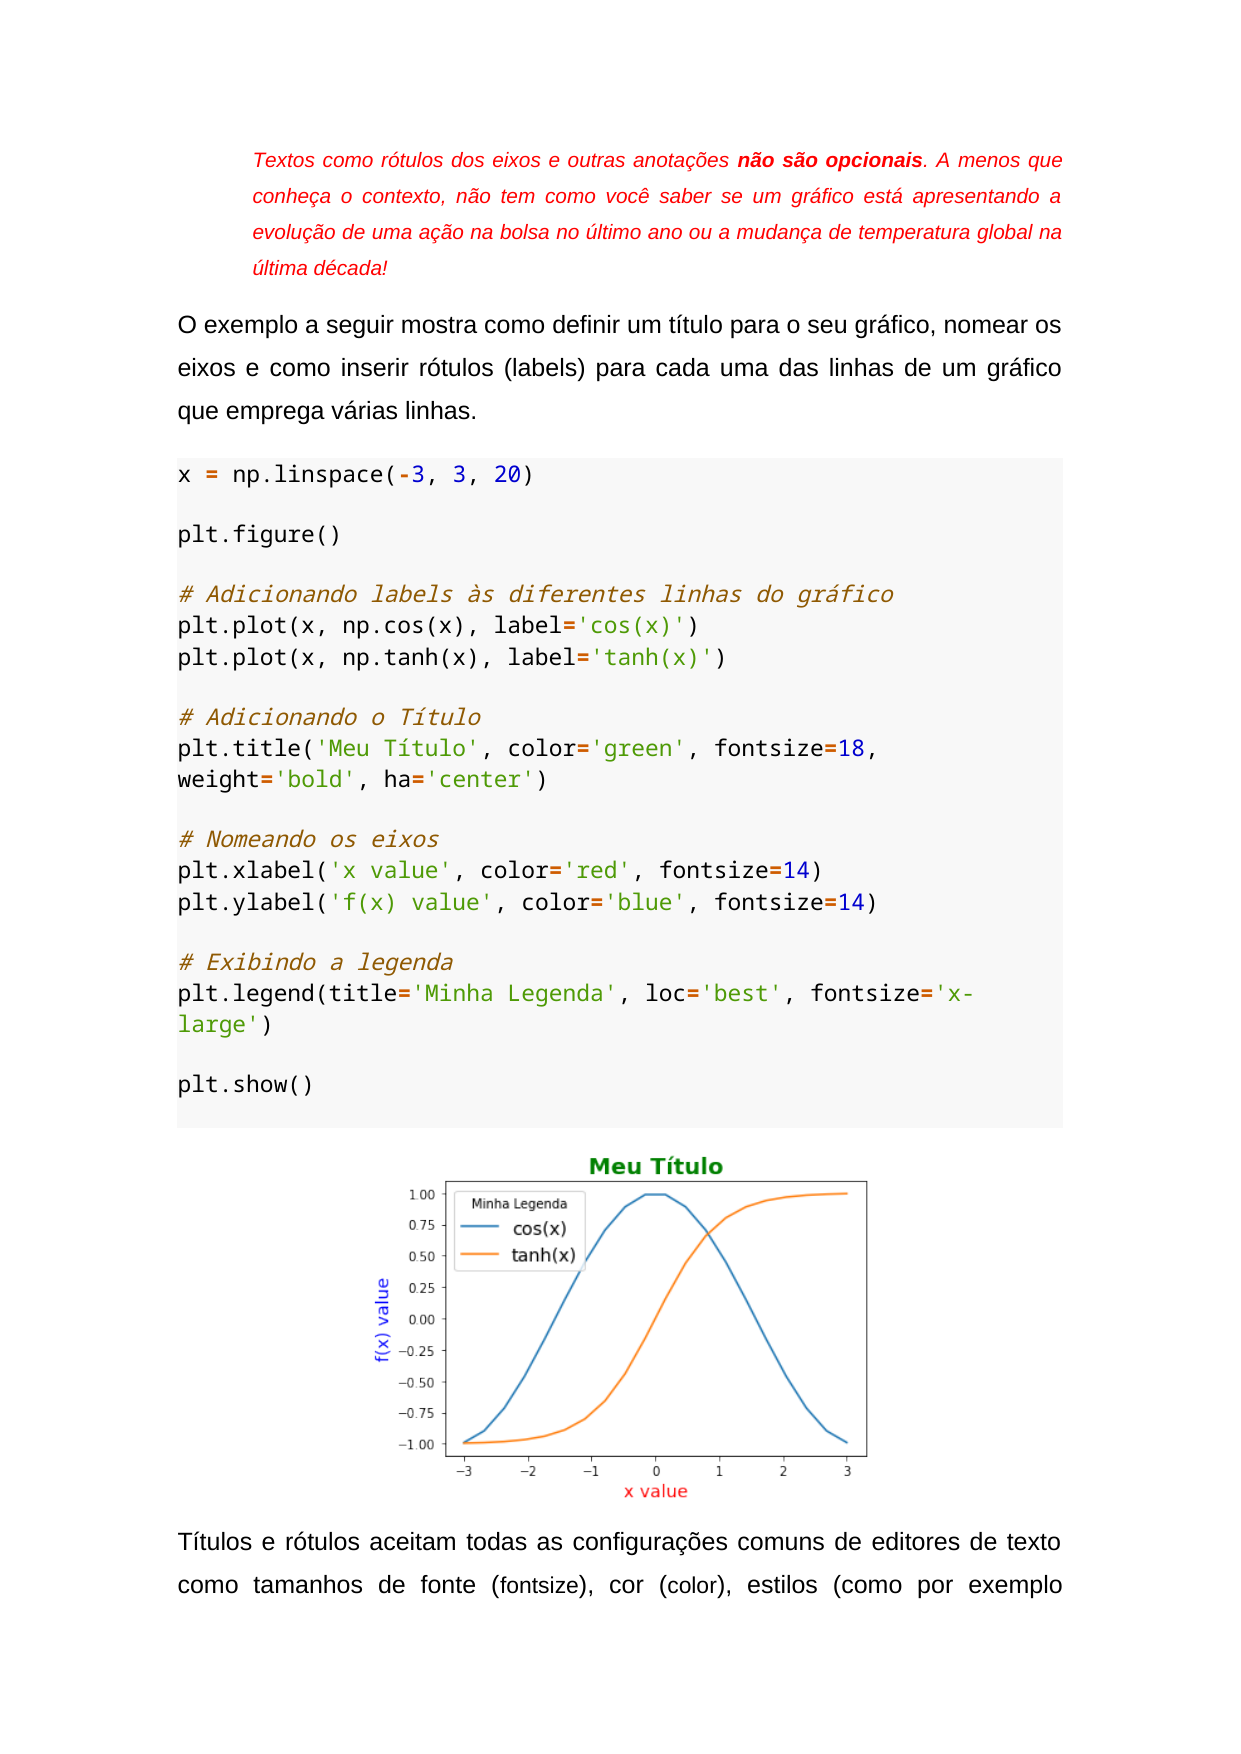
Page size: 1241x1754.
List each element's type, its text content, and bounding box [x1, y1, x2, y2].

picture [366, 1149, 874, 1509]
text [177, 1527, 1063, 1599]
text O exemplo a seguir mostra como definir um título para o seu gráfico, nomear os eixos e como inserir rótulos (labels) para cada uma das linhas de um gráfico que emprega várias linhas. [177, 310, 1063, 425]
text x = np.linspace(-3, 3, 20) plt.figure() # Adicionando labels às diferentes linhas do gráfico plt.plot(x, np.cos(x), label='cos(x)') plt.plot(x, np.tanh(x), label='tanh(x)') # Adicionando o Título plt.title('Meu Título', color='green', fontsize=18, weight='bold', ha='center') # Nomeando os eixos plt.xlabel('x value', color='red', fontsize=14) plt.ylabel('f(x) value', color='blue', fontsize=14) # Exibindo a legenda plt.legend(title='Minha Legenda', loc='best', fontsize='x-large') plt.show() [177, 458, 1063, 1128]
text Textos como rótulos dos eixos e outras anotações não são opcionais. A menos que conheça o contexto, não tem como você saber se um gráfico está apresentando a evolução de uma ação na bolsa no último ano ou a mudança de temperatura global na última década! [252, 148, 1063, 279]
